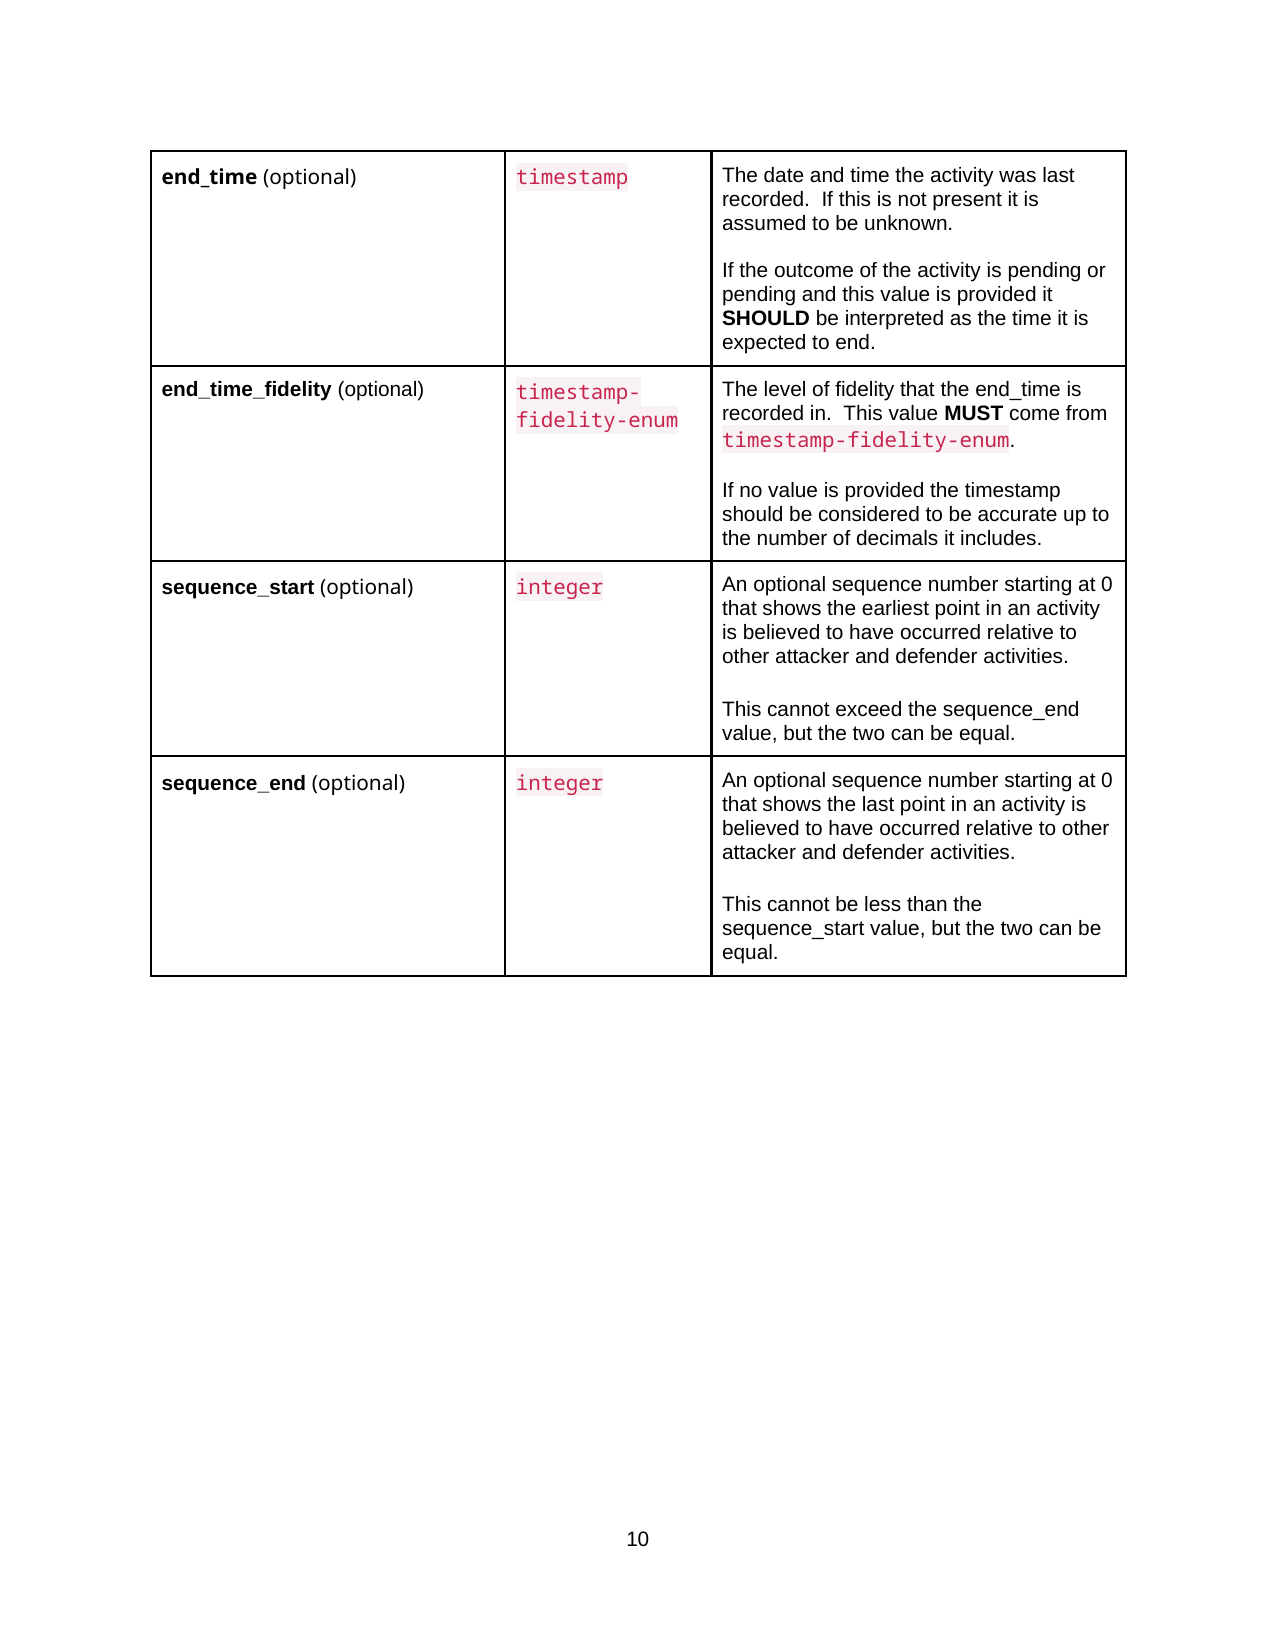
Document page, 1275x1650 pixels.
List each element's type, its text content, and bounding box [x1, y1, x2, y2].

table_cell end_time_fidelity (optional) [152, 367, 504, 560]
table_cell sequence_start (optional) [152, 562, 504, 755]
table_cell timestamp-fidelity-enum [506, 367, 710, 560]
table_cell sequence_end (optional) [152, 757, 504, 974]
table_cell integer [506, 757, 710, 974]
table_cell The date and time the activity was last recorded. If this is not present it is assumed to be unknown. If the outcome of the activity is pending or pending and this value is provided it SHOULD be interpreted as the time it is expected to end. [713, 152, 1125, 364]
table_cell integer [506, 562, 710, 755]
table_cell An optional sequence number starting at 0 that shows the last point in an activity is believed to have occurred relative to other attacker and defender activities. This cannot be less than the sequence_start value, but the two can be equal. [713, 757, 1125, 974]
table_cell timestamp [506, 152, 710, 364]
table_cell end_time (optional) [152, 152, 504, 364]
table_cell The level of fidelity that the end_time is recorded in. This value MUST come from timestamp-fidelity-enum. If no value is provided the timestamp should be considered to be accurate up to the number of decimals it includes. [713, 367, 1125, 560]
table_cell An optional sequence number starting at 0 that shows the earliest point in an activity is believed to have occurred relative to other attacker and defender activities. This cannot exceed the sequence_end value, but the two can be equal. [713, 562, 1125, 755]
